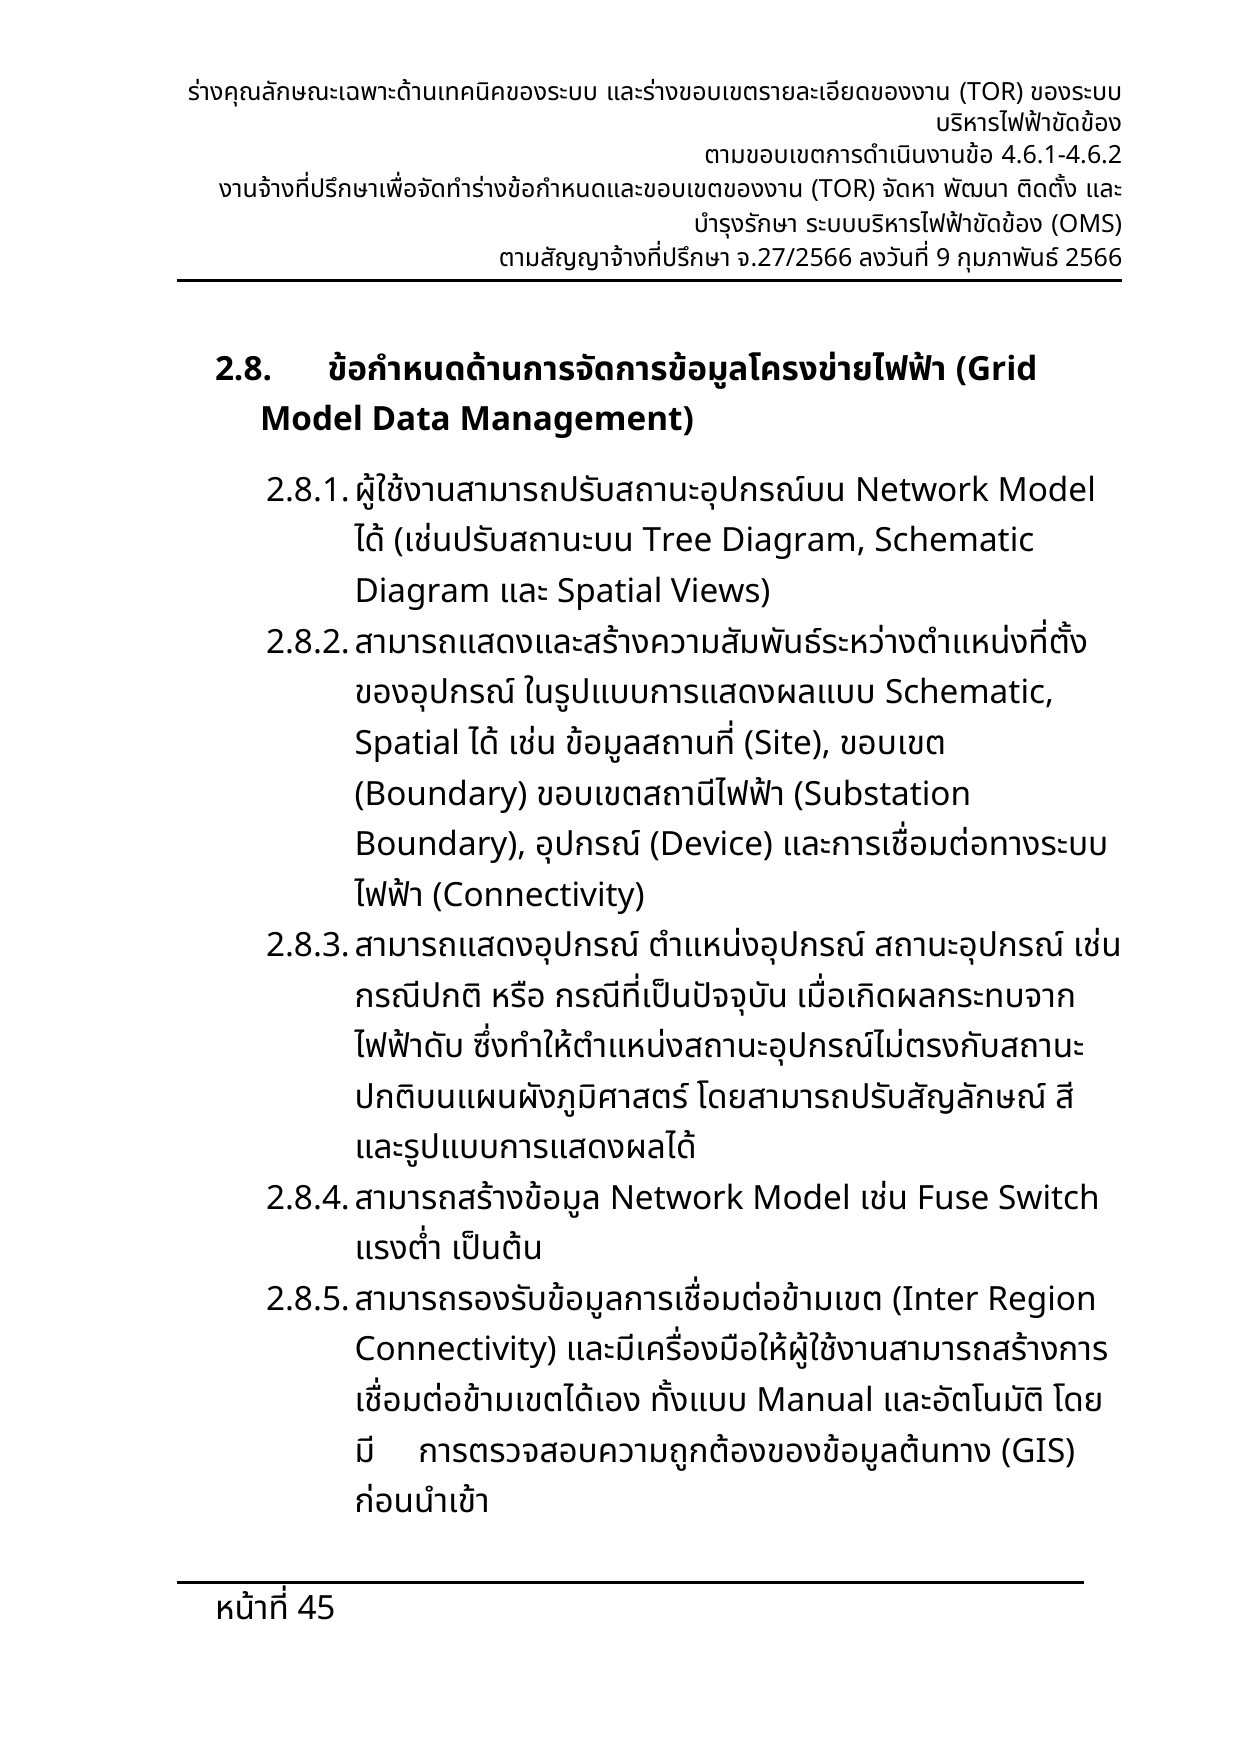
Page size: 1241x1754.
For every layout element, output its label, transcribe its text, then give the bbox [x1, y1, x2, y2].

subtitle ผู้ใช้งานสามารถปรับสถานะอุปกรณ์บน Network Model ได้ (เช่นปรับสถานะบน Tree Diagram, Schematic Diagram และ Spatial Views) [266, 466, 1122, 617]
subtitle สามารถรองรับข้อมูลการเชื่อมต่อข้ามเขต (Inter Region Connectivity) และมีเครื่องมือให้ผู้ใช้งานสามารถสร้างการเชื่อมต่อข้ามเขตได้เอง ทั้งแบบ Manual และอัตโนมัติ โดยมี การตรวจสอบความถูกต้องของข้อมูลต้นทาง (GIS) ก่อนนำเข้า [266, 1274, 1122, 1527]
subtitle สามารถแสดงอุปกรณ์ ตำแหน่งอุปกรณ์ สถานะอุปกรณ์ เช่น กรณีปกติ หรือ กรณีที่เป็นปัจจุบัน เมื่อเกิดผลกระทบจากไฟฟ้าดับ ซึ่งทำให้ตำแหน่งสถานะอุปกรณ์ไม่ตรงกับสถานะปกติบนแผนผังภูมิศาสตร์ โดยสามารถปรับสัญลักษณ์ สีและรูปแบบการแสดงผลได้ [266, 921, 1122, 1173]
subtitle สามารถแสดงและสร้างความสัมพันธ์ระหว่างตำแหน่งที่ตั้งของอุปกรณ์ ในรูปแบบการแสดงผลแบบ Schematic, Spatial ได้ เช่น ข้อมูลสถานที่ (Site), ขอบเขต (Boundary) ขอบเขตสถานีไฟฟ้า (Substation Boundary), อุปกรณ์ (Device) และการเชื่อมต่อทางระบบไฟฟ้า (Connectivity) [266, 617, 1122, 921]
subtitle สามารถสร้างข้อมูล Network Model เช่น Fuse Switch แรงต่ำ เป็นต้น [266, 1173, 1122, 1274]
subtitle ข้อกำหนดด้านการจัดการข้อมูลโครงข่ายไฟฟ้า (Grid Model Data Management) [215, 344, 1122, 441]
